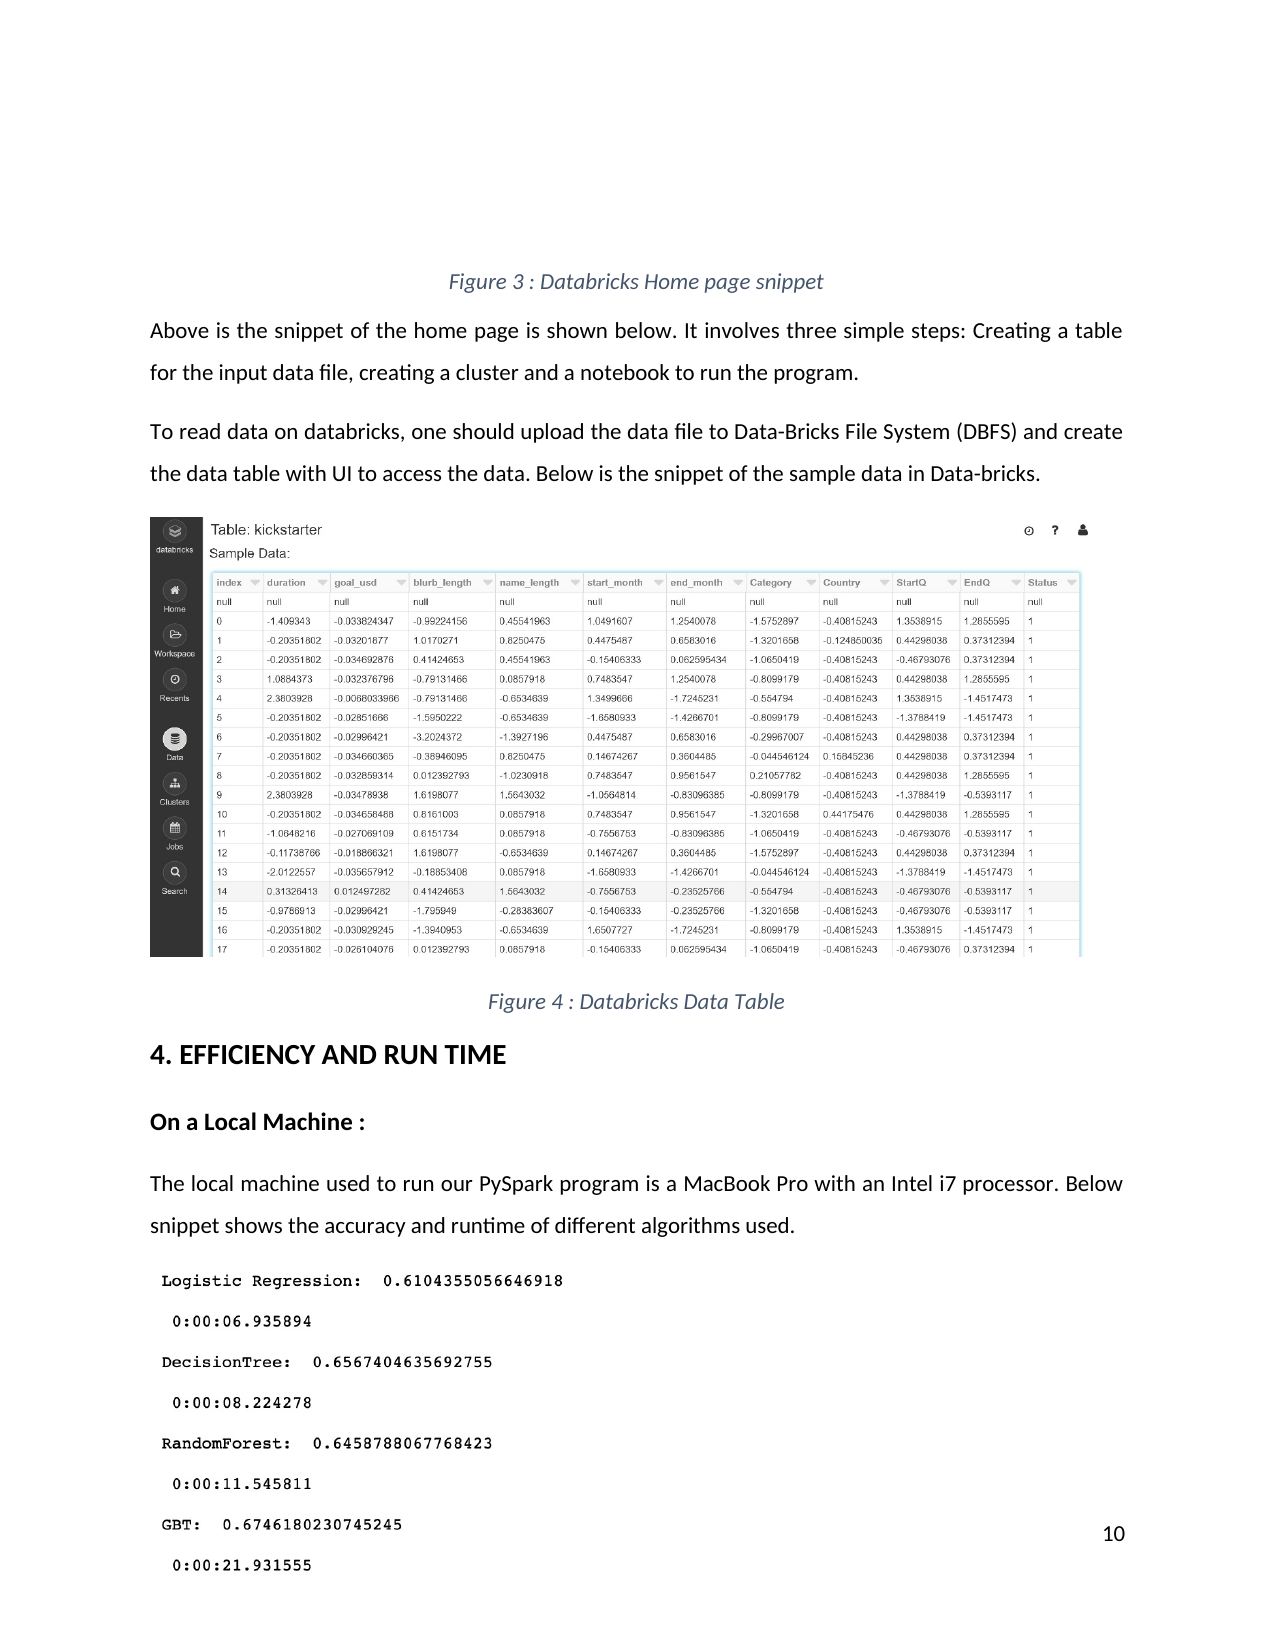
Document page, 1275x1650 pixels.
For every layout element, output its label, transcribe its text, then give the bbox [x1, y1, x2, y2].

text The local machine used to run our PySpark program is a MacBook Pro with an Intel i7 processor. Below snippet shows the accuracy and runtime of different algorithms used. [150, 1169, 1125, 1239]
text 4. EFFICIENCY AND RUN TIME [150, 1036, 1125, 1072]
text Above is the snippet of the home page is shown below. It involves three simple steps: Creating a table for the input data file, creating a cluster and a notebook to run the program. [150, 316, 1125, 386]
text On a Local Machine : [150, 1106, 1125, 1137]
text Figure 4 : Databricks Data Table [150, 987, 1125, 1016]
text Figure 3 : Databricks Home page snippet [150, 267, 1125, 295]
picture [150, 1258, 577, 1582]
picture [150, 517, 1090, 957]
text To read data on databricks, one should upload the data file to Data-Bricks File System (DBFS) and create the data table with UI to access the data. Below is the snippet of the sample data in Data-bricks. [150, 417, 1125, 487]
